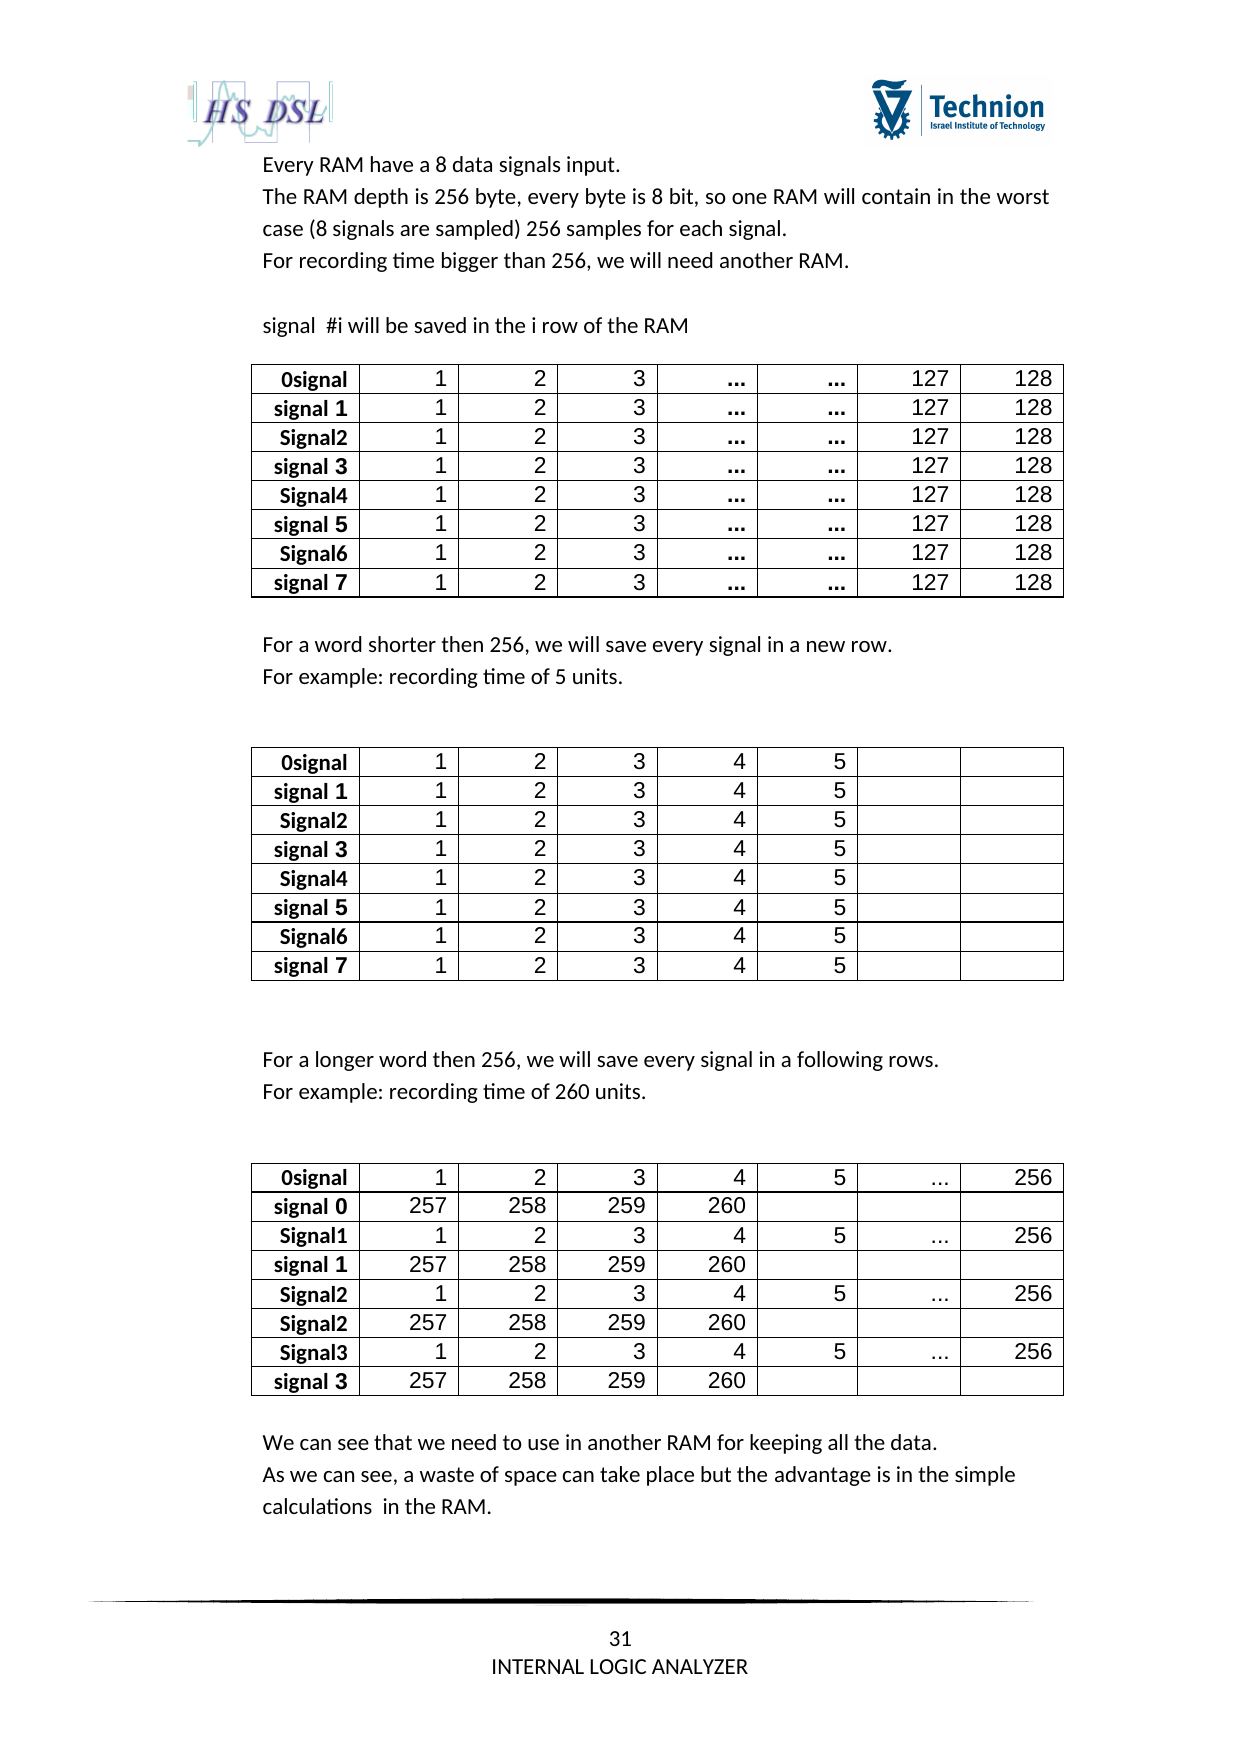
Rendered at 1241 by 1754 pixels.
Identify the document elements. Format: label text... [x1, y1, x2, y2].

table_cell ... [858, 1338, 960, 1366]
table_cell ... [858, 1222, 960, 1249]
table_cell 3 [558, 1338, 657, 1366]
list As we can see, a waste of space can take place but the advantage is in the simple calculations in the RAM. [262, 1460, 1053, 1521]
table_cell [858, 835, 960, 863]
table_cell 1 [360, 510, 458, 538]
table_cell ... [758, 569, 857, 596]
table_cell 1 [360, 394, 458, 422]
table_cell 2 [459, 835, 557, 863]
table_cell 127 [858, 510, 960, 538]
table_cell 3 [558, 864, 657, 892]
table_cell 4 [658, 923, 757, 951]
table_cell 5 [758, 864, 857, 892]
table_cell ... [658, 394, 757, 422]
table_cell 3 [558, 569, 657, 596]
table_cell 258 [459, 1367, 557, 1395]
table_header 3 [558, 1164, 657, 1191]
table_header [858, 748, 960, 776]
table_header 256 [961, 1164, 1063, 1191]
table_cell 5 signal [252, 510, 359, 538]
table_cell [758, 1193, 857, 1221]
table_cell 4 [658, 864, 757, 892]
list For a word shorter then 256, we will save every signal in a new row. [262, 630, 1053, 658]
list Every RAM have a 8 data signals input. [262, 150, 1053, 178]
table_cell ... [658, 423, 757, 451]
table_cell Signal3 [252, 1338, 359, 1366]
table_cell 4 [658, 894, 757, 921]
table_header 128 [961, 365, 1063, 393]
table_header ... [658, 365, 757, 393]
table_cell 260 [658, 1309, 757, 1337]
table_cell 2 [459, 510, 557, 538]
table_cell 5 [758, 923, 857, 951]
list For a longer word then 256, we will save every signal in a following rows. [262, 1045, 1053, 1073]
table_cell 259 [558, 1193, 657, 1221]
table_cell [858, 894, 960, 921]
table_cell 2 [459, 1280, 557, 1308]
table_cell ... [758, 394, 857, 422]
table_cell 3 [558, 894, 657, 921]
table_cell 5 signal [252, 894, 359, 921]
table_cell 1 signal [252, 1251, 359, 1279]
list For recording time bigger than 256, we will need another RAM. [262, 247, 1053, 274]
table_cell ... [758, 481, 857, 509]
table_cell 3 [558, 423, 657, 451]
table_cell 1 [360, 423, 458, 451]
table_cell [961, 894, 1063, 921]
table_cell Signal2 [252, 1280, 359, 1308]
table_cell [961, 952, 1063, 979]
table_header 5 [758, 1164, 857, 1191]
table_cell 2 [459, 481, 557, 509]
table_header 3 [558, 365, 657, 393]
table_cell 2 [459, 423, 557, 451]
table_header ... [758, 365, 857, 393]
table_cell Signal2 [252, 1309, 359, 1337]
table_cell 258 [459, 1309, 557, 1337]
table_cell 3 [558, 481, 657, 509]
table_cell ... [658, 539, 757, 567]
table_cell 5 [758, 952, 857, 979]
table_cell Signal1 [252, 1222, 359, 1249]
table_cell ... [658, 510, 757, 538]
table_cell Signal6 [252, 539, 359, 567]
table_cell 257 [360, 1193, 458, 1221]
table_header 4 [658, 1164, 757, 1191]
table_cell 1 [360, 894, 458, 921]
list For example: recording time of 260 units. [262, 1077, 1053, 1105]
table_cell 1 [360, 1280, 458, 1308]
table_cell 127 [858, 569, 960, 596]
table_cell [758, 1309, 857, 1337]
table_cell [858, 1309, 960, 1337]
table_cell 2 [459, 1222, 557, 1249]
table_cell 260 [658, 1251, 757, 1279]
table_cell 5 [758, 777, 857, 805]
table_cell 127 [858, 539, 960, 567]
table_cell 5 [758, 894, 857, 921]
table_header 0signal [252, 1164, 359, 1191]
table_cell [961, 1193, 1063, 1221]
table_cell 127 [858, 423, 960, 451]
table_cell 258 [459, 1193, 557, 1221]
table_cell [961, 806, 1063, 834]
table_cell 1 [360, 1222, 458, 1249]
table_cell [758, 1367, 857, 1395]
table_cell [961, 1367, 1063, 1395]
table_cell 128 [961, 452, 1063, 480]
table_cell [961, 1251, 1063, 1279]
table_cell 4 [658, 835, 757, 863]
list For example: recording time of 5 units. [262, 662, 1053, 690]
table_cell 1 [360, 452, 458, 480]
table_cell 3 signal [252, 1367, 359, 1395]
table_cell ... [758, 423, 857, 451]
table_cell 1 [360, 952, 458, 979]
table_cell 3 [558, 510, 657, 538]
table_cell [961, 835, 1063, 863]
table_header 2 [459, 748, 557, 776]
table_header 1 [360, 1164, 458, 1191]
table_cell 259 [558, 1367, 657, 1395]
picture [88, 1597, 1034, 1606]
table_cell 3 [558, 835, 657, 863]
table_cell 1 signal [252, 777, 359, 805]
table_cell [858, 777, 960, 805]
table_header 1 [360, 365, 458, 393]
table_cell 128 [961, 394, 1063, 422]
table_cell [961, 777, 1063, 805]
table_cell 0 signal [252, 1193, 359, 1221]
table_cell 5 [758, 1338, 857, 1366]
table_cell 5 [758, 806, 857, 834]
table_cell 127 [858, 452, 960, 480]
table_cell 128 [961, 423, 1063, 451]
table_cell 4 [658, 1338, 757, 1366]
table_cell 257 [360, 1251, 458, 1279]
table_cell 5 [758, 835, 857, 863]
picture [187, 73, 333, 147]
table_cell ... [758, 539, 857, 567]
table_cell 7 signal [252, 569, 359, 596]
table_header 0signal [252, 748, 359, 776]
table_cell 259 [558, 1309, 657, 1337]
table_cell 3 [558, 539, 657, 567]
list We can see that we need to use in another RAM for keeping all the data. [262, 1428, 1053, 1456]
table_cell [858, 1367, 960, 1395]
table_cell 3 [558, 452, 657, 480]
table_cell ... [658, 452, 757, 480]
table_cell 127 [858, 394, 960, 422]
table_header 3 [558, 748, 657, 776]
table_cell Signal2 [252, 423, 359, 451]
table_cell 4 [658, 1280, 757, 1308]
table_cell 257 [360, 1309, 458, 1337]
table_cell 5 [758, 1222, 857, 1249]
table_cell 3 signal [252, 452, 359, 480]
table_cell 5 [758, 1280, 857, 1308]
table_cell ... [758, 510, 857, 538]
table_cell [858, 952, 960, 979]
table_cell 2 [459, 539, 557, 567]
table_cell 257 [360, 1367, 458, 1395]
table_cell [758, 1251, 857, 1279]
table_cell 1 [360, 539, 458, 567]
table_cell 2 [459, 806, 557, 834]
table_cell [858, 1251, 960, 1279]
list signal #i will be saved in the i row of the RAM [262, 311, 1053, 339]
table_cell 128 [961, 569, 1063, 596]
table_cell ... [658, 481, 757, 509]
table_header 5 [758, 748, 857, 776]
table_cell 1 [360, 1338, 458, 1366]
table_cell 4 [658, 1222, 757, 1249]
table_cell 4 [658, 777, 757, 805]
table_cell 128 [961, 539, 1063, 567]
table_header ... [858, 1164, 960, 1191]
table_cell 3 signal [252, 835, 359, 863]
table_cell 128 [961, 481, 1063, 509]
table_cell 259 [558, 1251, 657, 1279]
table_cell [858, 1193, 960, 1221]
picture [862, 74, 1053, 147]
table_cell 2 [459, 923, 557, 951]
list The RAM depth is 256 byte, every byte is 8 bit, so one RAM will contain in the worst case (8 signals are sampled) 256 samples for each signal. [262, 182, 1053, 242]
table_cell 2 [459, 777, 557, 805]
table_cell 1 [360, 806, 458, 834]
table_cell 260 [658, 1367, 757, 1395]
table_cell 1 [360, 835, 458, 863]
table_cell 260 [658, 1193, 757, 1221]
table_header [961, 748, 1063, 776]
table_cell [858, 806, 960, 834]
table_cell [858, 864, 960, 892]
table_cell 1 [360, 777, 458, 805]
table_cell Signal6 [252, 923, 359, 951]
table_cell 256 [961, 1280, 1063, 1308]
table_cell [961, 864, 1063, 892]
table_cell [961, 923, 1063, 951]
table_cell 2 [459, 452, 557, 480]
table_cell 1 [360, 569, 458, 596]
table_cell 2 [459, 894, 557, 921]
table_cell 2 [459, 952, 557, 979]
table_cell 3 [558, 1280, 657, 1308]
table_cell 1 [360, 923, 458, 951]
table_cell 7 signal [252, 952, 359, 979]
table_cell 1 [360, 481, 458, 509]
table_header 127 [858, 365, 960, 393]
table_cell ... [658, 569, 757, 596]
table_cell 127 [858, 481, 960, 509]
table_cell 4 [658, 952, 757, 979]
table_header 4 [658, 748, 757, 776]
table_cell 3 [558, 777, 657, 805]
table_cell 2 [459, 1338, 557, 1366]
table_cell 256 [961, 1338, 1063, 1366]
table_cell 4 [658, 806, 757, 834]
table_cell 2 [459, 394, 557, 422]
table_header 2 [459, 1164, 557, 1191]
table_cell [858, 923, 960, 951]
table_header 0signal [252, 365, 359, 393]
table_cell 1 [360, 864, 458, 892]
table_cell 3 [558, 952, 657, 979]
table_cell Signal4 [252, 864, 359, 892]
table_cell 1 signal [252, 394, 359, 422]
table_cell ... [758, 452, 857, 480]
table_cell 3 [558, 1222, 657, 1249]
table_header 1 [360, 748, 458, 776]
table_cell 128 [961, 510, 1063, 538]
table_cell 2 [459, 864, 557, 892]
table_cell 258 [459, 1251, 557, 1279]
table_header 2 [459, 365, 557, 393]
table_cell Signal4 [252, 481, 359, 509]
table_cell 3 [558, 806, 657, 834]
table_cell 256 [961, 1222, 1063, 1249]
table_cell ... [858, 1280, 960, 1308]
table_cell Signal2 [252, 806, 359, 834]
table_cell [961, 1309, 1063, 1337]
table_cell 3 [558, 394, 657, 422]
table_cell 3 [558, 923, 657, 951]
table_cell 2 [459, 569, 557, 596]
